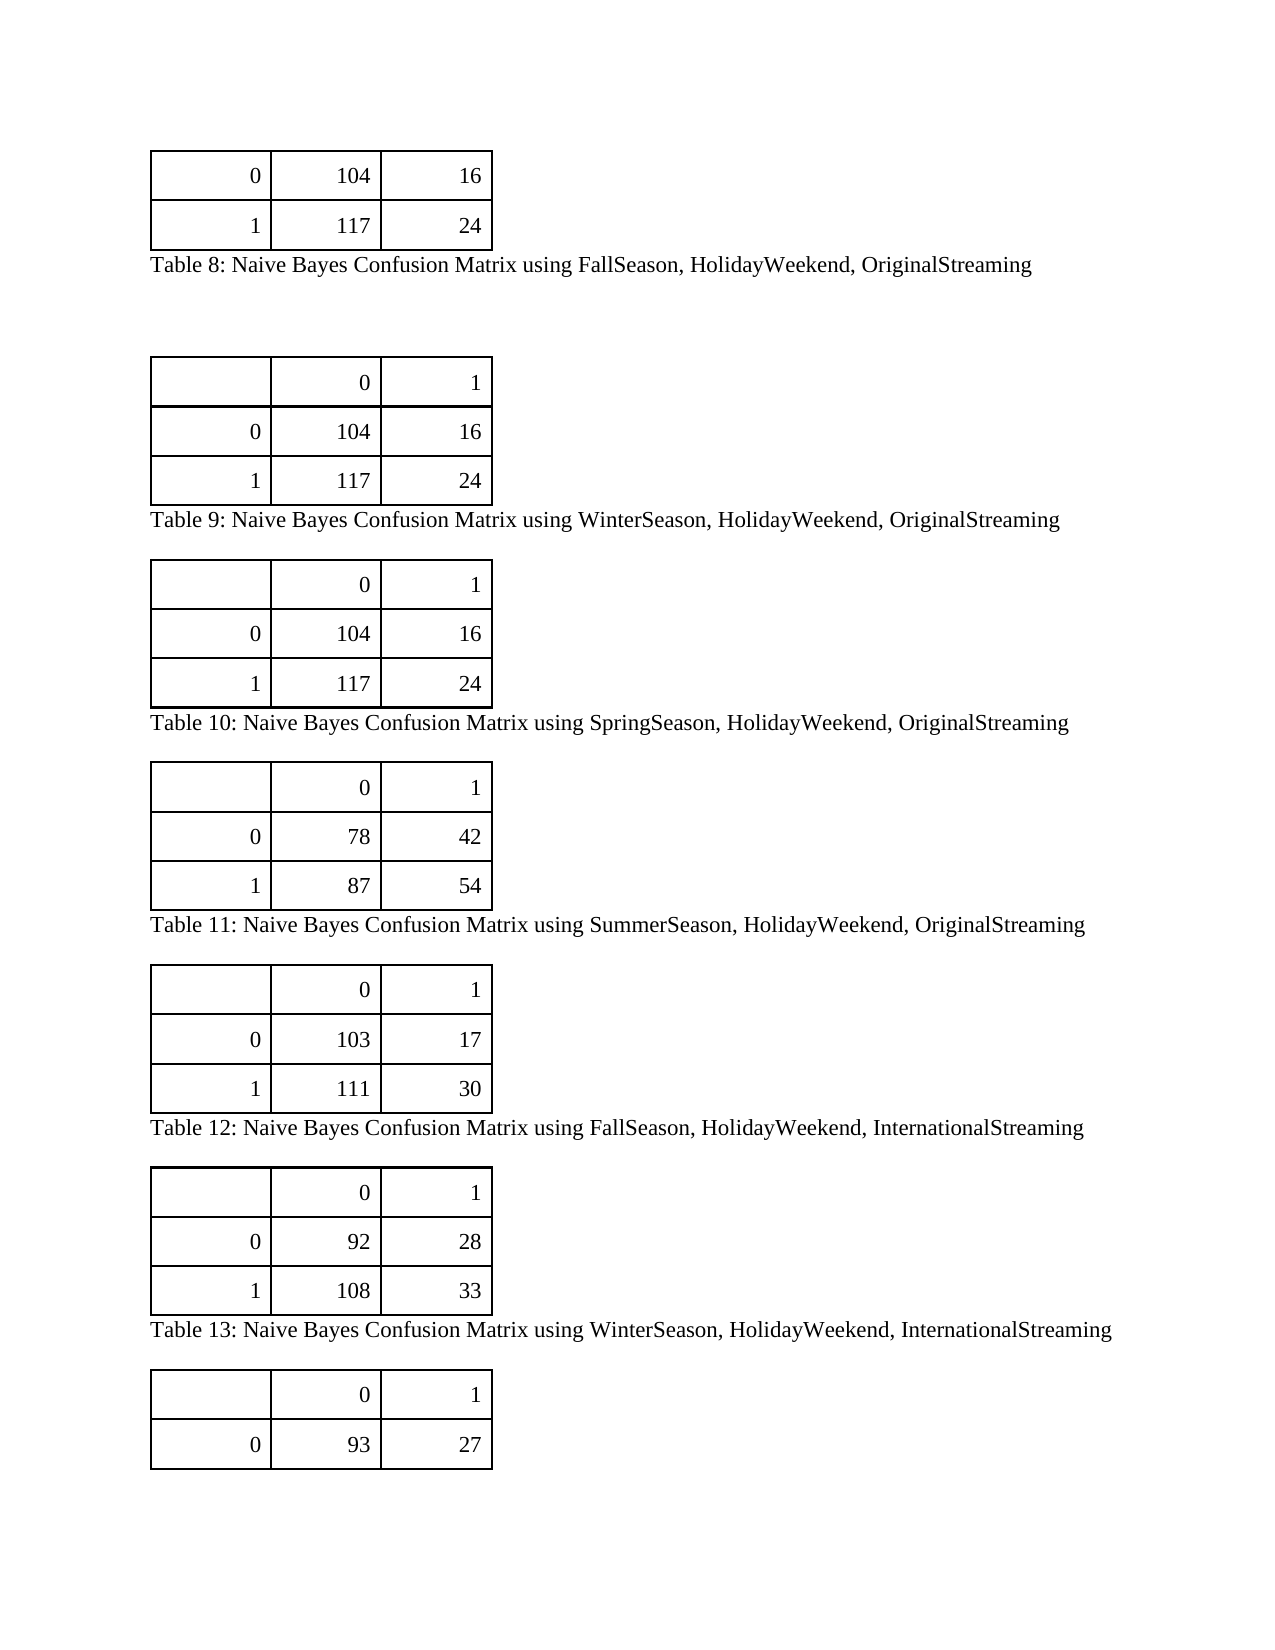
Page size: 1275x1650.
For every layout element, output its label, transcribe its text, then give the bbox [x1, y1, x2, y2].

text Table 9: Naive Bayes Confusion Matrix using WinterSeason, HolidayWeekend, OriginalStreaming [150, 506, 1125, 532]
table_cell 1 [152, 1065, 270, 1112]
table_cell 16 [382, 408, 491, 454]
table_header 0 [272, 1371, 380, 1418]
table_cell 30 [382, 1065, 491, 1112]
table_cell 0 [152, 610, 270, 657]
table_cell 1 [152, 659, 270, 706]
table_cell 0 [152, 1015, 270, 1062]
table_cell 24 [382, 201, 491, 248]
table_cell 42 [382, 813, 491, 860]
table_cell 54 [382, 862, 491, 909]
table_cell 104 [272, 152, 380, 199]
table_header 0 [272, 561, 380, 608]
text Table 12: Naive Bayes Confusion Matrix using FallSeason, HolidayWeekend, InternationalStreaming [150, 1114, 1125, 1140]
table_cell 104 [272, 408, 380, 454]
table_cell 111 [272, 1065, 380, 1112]
table_cell 0 [152, 813, 270, 860]
table_cell 28 [382, 1218, 491, 1265]
table_cell 24 [382, 457, 491, 504]
table_cell 78 [272, 813, 380, 860]
table_header 0 [272, 358, 380, 405]
table_cell 17 [382, 1015, 491, 1062]
table_cell 0 [152, 152, 270, 199]
table_cell 117 [272, 457, 380, 504]
table_cell 1 [152, 457, 270, 504]
table_cell 0 [152, 1420, 270, 1468]
table_cell 117 [272, 659, 380, 706]
table_header 1 [382, 561, 491, 608]
table_header 0 [272, 966, 380, 1013]
table_cell 1 [152, 1267, 270, 1314]
table_header 1 [382, 1169, 491, 1216]
text Table 11: Naive Bayes Confusion Matrix using SummerSeason, HolidayWeekend, OriginalStreaming [150, 911, 1125, 937]
table_cell 87 [272, 862, 380, 909]
text Table 13: Naive Bayes Confusion Matrix using WinterSeason, HolidayWeekend, InternationalStreaming [150, 1316, 1125, 1343]
table_cell 33 [382, 1267, 491, 1314]
table_header [152, 763, 270, 811]
text Table 8: Naive Bayes Confusion Matrix using FallSeason, HolidayWeekend, OriginalStreaming [150, 251, 1125, 277]
table_header [152, 1371, 270, 1418]
table_header 1 [382, 763, 491, 811]
table_cell 92 [272, 1218, 380, 1265]
table_cell 0 [152, 408, 270, 454]
table_cell 117 [272, 201, 380, 248]
table_cell 27 [382, 1420, 491, 1468]
table_header 1 [382, 966, 491, 1013]
table_header 1 [382, 358, 491, 405]
table_header [152, 966, 270, 1013]
table_header 1 [382, 1371, 491, 1418]
table_cell 24 [382, 659, 491, 706]
table_cell 104 [272, 610, 380, 657]
table_header 0 [272, 763, 380, 811]
table_cell 0 [152, 1218, 270, 1265]
table_cell 1 [152, 201, 270, 248]
table_header 0 [272, 1169, 380, 1216]
table_cell 108 [272, 1267, 380, 1314]
table_cell 16 [382, 152, 491, 199]
table_header [152, 358, 270, 405]
table_cell 93 [272, 1420, 380, 1468]
table_header [152, 561, 270, 608]
table_cell 103 [272, 1015, 380, 1062]
table_header [152, 1169, 270, 1216]
table_cell 16 [382, 610, 491, 657]
text Table 10: Naive Bayes Confusion Matrix using SpringSeason, HolidayWeekend, OriginalStreaming [150, 708, 1125, 735]
table_cell 1 [152, 862, 270, 909]
